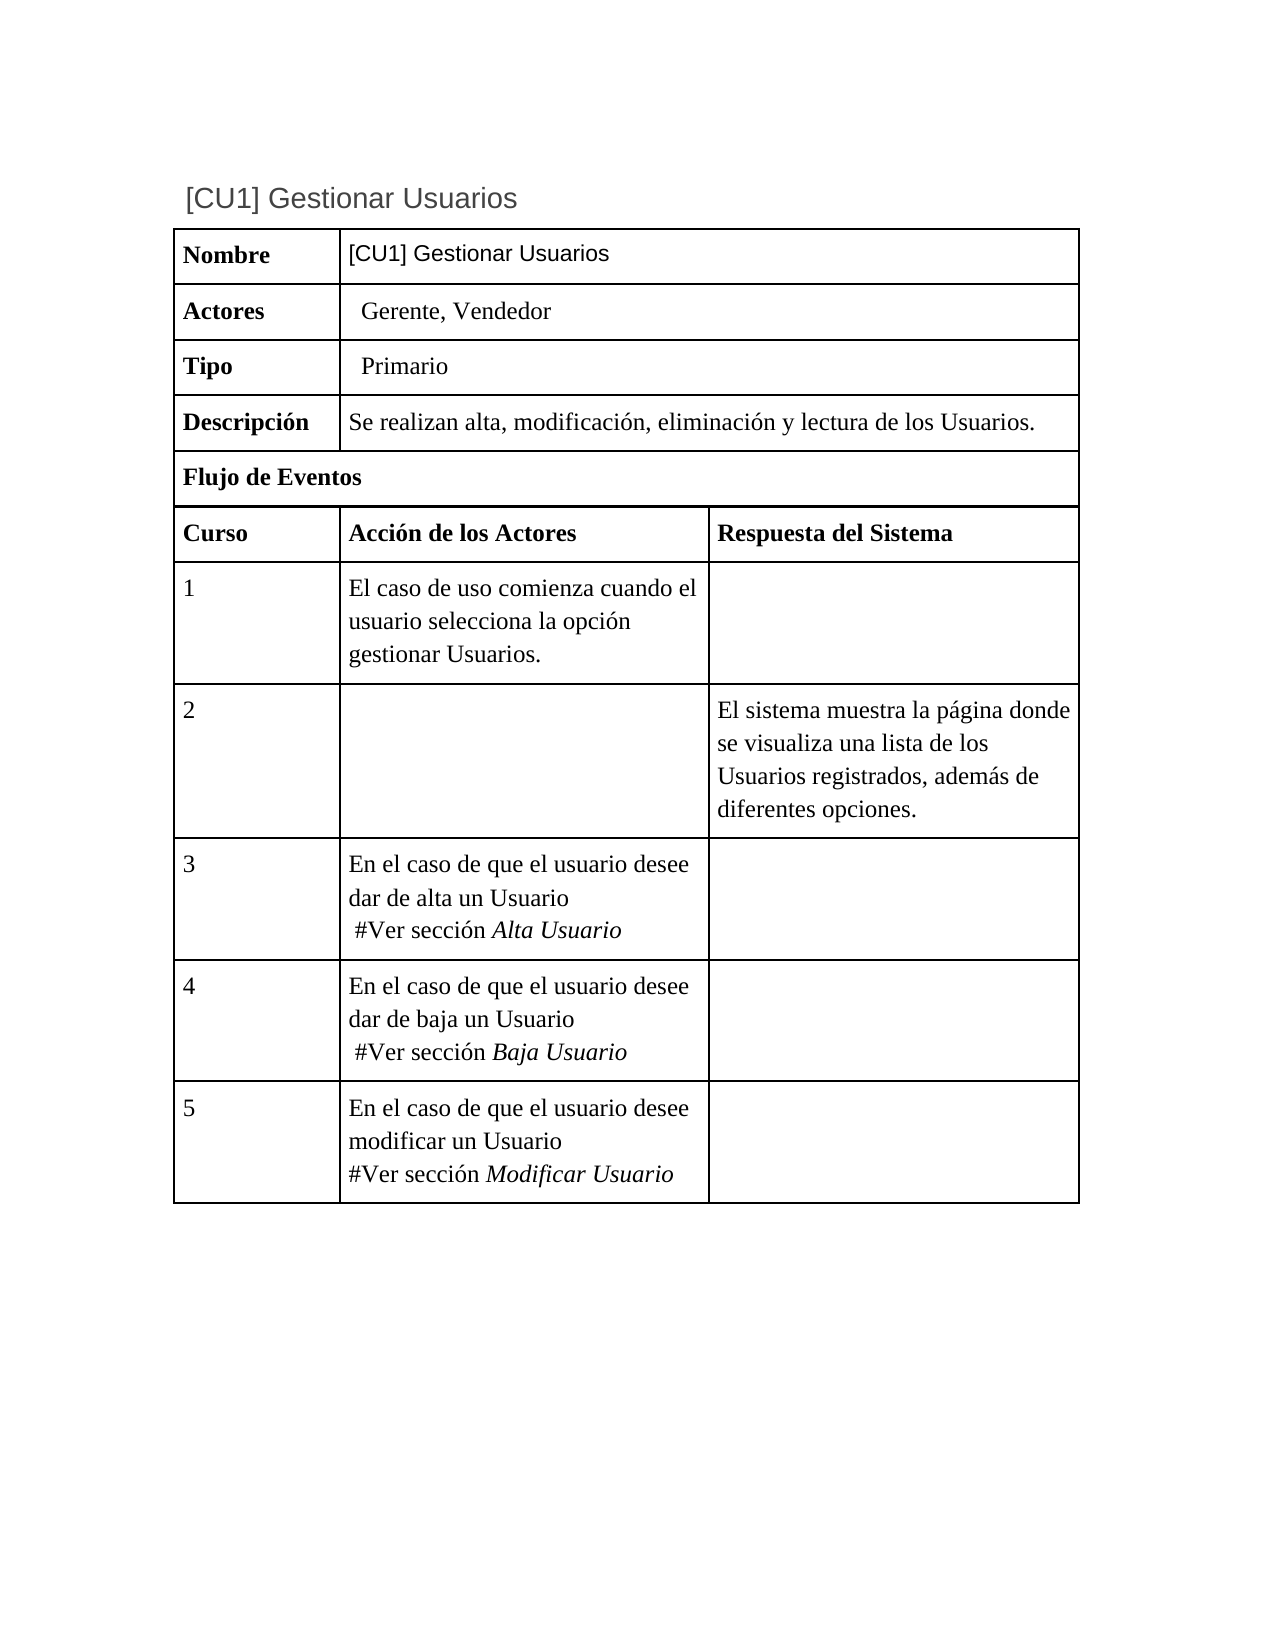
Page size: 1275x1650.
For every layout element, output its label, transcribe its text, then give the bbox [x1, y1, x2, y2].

table_cell Gerente, Vendedor [341, 285, 1078, 339]
table_cell En el caso de que el usuario desee modificar un Usuario #Ver sección Modificar Usuario [341, 1082, 708, 1202]
table_cell El sistema muestra la página donde se visualiza una lista de los Usuarios registrados, además de diferentes opciones. [710, 685, 1078, 837]
table_cell Tipo [175, 341, 339, 394]
table_cell Flujo de Eventos [175, 452, 1078, 505]
table_cell En el caso de que el usuario desee dar de baja un Usuario #Ver sección Baja Usuario [341, 961, 708, 1080]
table_cell 4 [175, 961, 339, 1080]
table_cell Acción de los Actores [341, 508, 708, 561]
table_cell Curso [175, 508, 339, 561]
table_cell [710, 563, 1078, 682]
table_cell 1 [175, 563, 339, 682]
table_cell [341, 685, 708, 837]
table_cell El caso de uso comienza cuando el usuario selecciona la opción gestionar Usuarios. [341, 563, 708, 682]
table_cell En el caso de que el usuario desee dar de alta un Usuario #Ver sección Alta Usuario [341, 839, 708, 959]
table_header Nombre [175, 230, 339, 283]
table_cell [710, 1082, 1078, 1202]
table_header [CU1] Gestionar Usuarios [341, 230, 1078, 283]
table_cell Respuesta del Sistema [710, 508, 1078, 561]
table_cell Primario [341, 341, 1078, 394]
table_cell 3 [175, 839, 339, 959]
table_cell Se realizan alta, modificación, eliminación y lectura de los Usuarios. [341, 396, 1078, 450]
table_cell 2 [175, 685, 339, 837]
table_cell Actores [175, 285, 339, 339]
table_cell 5 [175, 1082, 339, 1202]
subtitle [CU1] Gestionar Usuarios [177, 181, 1098, 214]
table_cell Descripción [175, 396, 339, 450]
table_cell [710, 839, 1078, 959]
table_cell [710, 961, 1078, 1080]
